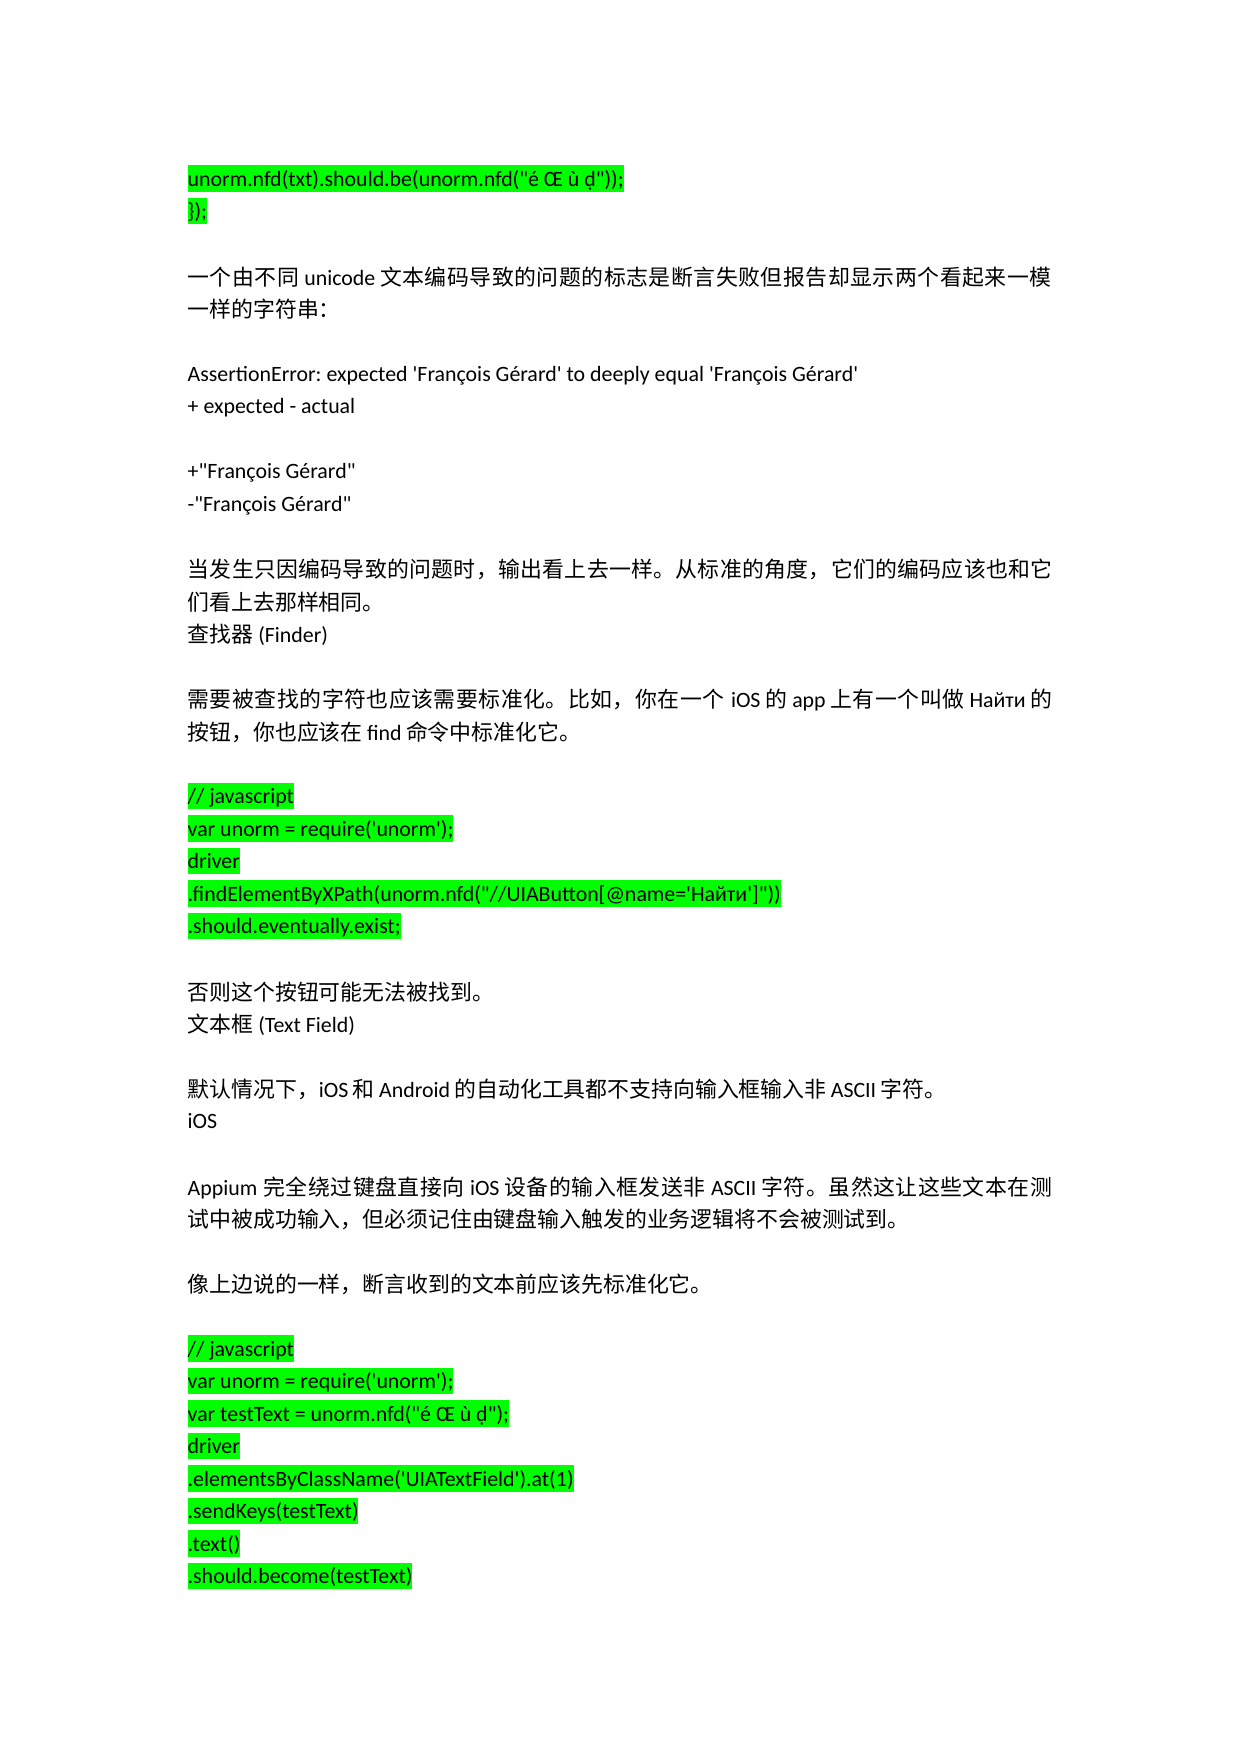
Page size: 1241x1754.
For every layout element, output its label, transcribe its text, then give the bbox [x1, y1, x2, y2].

text .should.become(testText) [187, 1559, 1053, 1592]
text // javascript [187, 1332, 1053, 1364]
text .findElementByXPath(unorm.nfd("//UIAButton[@name='Найти']")) [187, 877, 1053, 909]
text .text() [187, 1527, 1053, 1559]
text + expected - actual [187, 389, 1053, 422]
text .should.eventually.exist; [187, 909, 1053, 942]
text unorm.nfd(txt).should.be(unorm.nfd("é Œ ù ḍ")); [187, 162, 1053, 194]
text .elementsByClassName('UIATextField').at(1) [187, 1462, 1053, 1494]
text driver [187, 1429, 1053, 1462]
text 否则这个按钮可能无法被找到。 [187, 974, 1053, 1007]
text 当发生只因编码导致的问题时，输出看上去一样。从标准的角度，它们的编码应该也和它们看上去那样相同。 [187, 552, 1053, 617]
text var unorm = require('unorm'); [187, 1364, 1053, 1397]
text 像上边说的一样，断言收到的文本前应该先标准化它。 [187, 1267, 1053, 1299]
text Appium 完全绕过键盘直接向iOS设备的输入框发送非ASCII字符。虽然这让这些文本在测试中被成功输入，但必须记住由键盘输入触发的业务逻辑将不会被测试到。 [187, 1169, 1053, 1234]
text 文本框 (Text Field) [187, 1007, 1053, 1039]
text +"François Gérard" [187, 454, 1053, 487]
text driver [187, 844, 1053, 877]
text iOS [187, 1104, 1053, 1137]
text var unorm = require('unorm'); [187, 812, 1053, 844]
text 默认情况下，iOS和Android的自动化工具都不支持向输入框输入非ASCII字符。 [187, 1072, 1053, 1104]
text var testText = unorm.nfd("é Œ ù ḍ"); [187, 1397, 1053, 1429]
text 一个由不同unicode文本编码导致的问题的标志是断言失败但报告却显示两个看起来一模一样的字符串： [187, 259, 1053, 324]
text // javascript [187, 779, 1053, 812]
text 需要被查找的字符也应该需要标准化。比如，你在一个iOS的app上有一个叫做Найти的按钮，你也应该在find命令中标准化它。 [187, 682, 1053, 747]
text 查找器 (Finder) [187, 617, 1053, 649]
text -"François Gérard" [187, 487, 1053, 519]
text AssertionError: expected 'François Gérard' to deeply equal 'François Gérard' [187, 357, 1053, 389]
text }); [187, 194, 1053, 227]
text .sendKeys(testText) [187, 1494, 1053, 1527]
